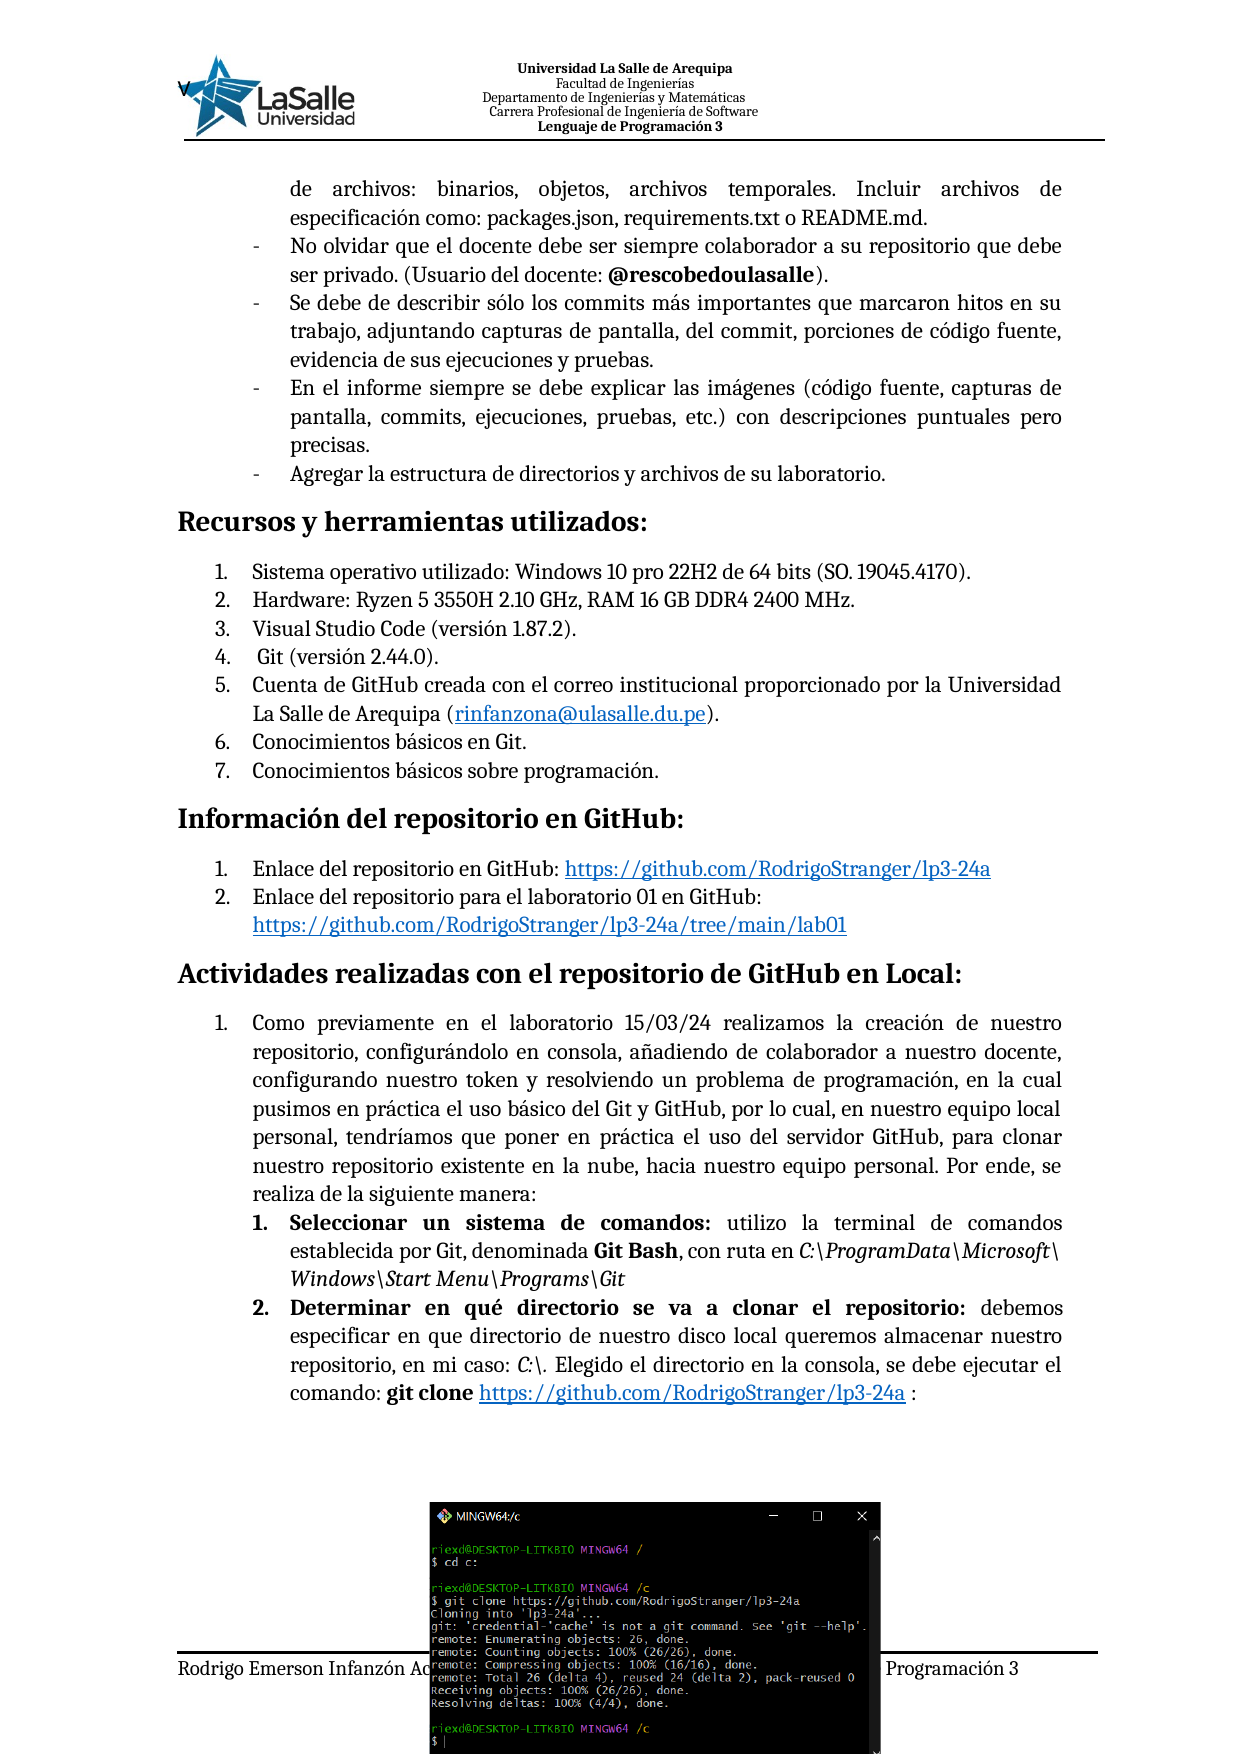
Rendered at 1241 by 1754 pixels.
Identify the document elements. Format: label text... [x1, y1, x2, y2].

list Agregar la estructura de directorios y archivos de su laboratorio. [252, 461, 1063, 487]
list Git (versión 2.44.0). [215, 644, 1063, 670]
text Actividades realizadas con el repositorio de GitHub en Local: [177, 957, 1063, 991]
list Se debe de describir sólo los commits más importantes que marcaron hitos en su trabajo, adjuntando capturas de pantalla, del commit, porciones de código fuente, evidencia de sus ejecuciones y pruebas. [252, 290, 1063, 373]
list Cuenta de GitHub creada con el correo institucional proporcionado por la Universidad La Salle de Arequipa (rinfanzona@ulasalle.du.pe). [215, 672, 1063, 727]
list Conocimientos básicos en Git. [215, 729, 1063, 755]
list Visual Studio Code (versión 1.87.2). [215, 615, 1063, 642]
list Conocimientos básicos sobre programación. [215, 757, 1063, 784]
text Recursos y herramientas utilizados: [177, 506, 1063, 539]
list Sistema operativo utilizado: Windows 10 pro 22H2 de 64 bits (SO. 19045.4170). [215, 558, 1063, 585]
list Seleccionar un sistema de comandos: utilizo la terminal de comandos establecida por Git, denominada Git Bash, con ruta en C:\ProgramData\Microsoft\Windows\Start Menu\Programs\Git [252, 1209, 1063, 1292]
list Hardware: Ryzen 5 3550H 2.10 GHz, RAM 16 GB DDR4 2400 MHz. [215, 587, 1063, 613]
picture [177, 54, 355, 137]
list Como previamente en el laboratorio 15/03/24 realizamos la creación de nuestro repositorio, configurándolo en consola, añadiendo de colaborador a nuestro docente, configurando nuestro token y resolviendo un problema de programación, en la cual pusimos en práctica el uso básico del Git y GitHub, por lo cual, en nuestro equipo local personal, tendríamos que poner en práctica el uso del servidor GitHub, para clonar nuestro repositorio existente en la nube, hacia nuestro equipo personal. Por ende, se realiza de la siguiente manera: [215, 1010, 1063, 1207]
list de archivos: binarios, objetos, archivos temporales. Incluir archivos de especificación como: packages.json, requirements.txt o README.md. [290, 176, 1063, 231]
list Enlace del repositorio para el laboratorio 01 en GitHub: https://github.com/RodrigoStranger/lp3-24a/tree/main/lab01 [215, 884, 1063, 939]
list No olvidar que el docente debe ser siempre colaborador a su repositorio que debe ser privado. (Usuario del docente: @rescobedoulasalle). [252, 233, 1063, 288]
list Determinar en qué directorio se va a clonar el repositorio: debemos especificar en que directorio de nuestro disco local queremos almacenar nuestro repositorio, en mi caso: C:\. Elegido el directorio en la consola, se debe ejecutar el comando: git clone https://github.com/RodrigoStranger/lp3-24a : [252, 1294, 1063, 1406]
list Enlace del repositorio en GitHub: https://github.com/RodrigoStranger/lp3-24a [215, 855, 1063, 882]
list En el informe siempre se debe explicar las imágenes (código fuente, capturas de pantalla, commits, ejecuciones, pruebas, etc.) con descripciones puntuales pero precisas. [252, 375, 1063, 458]
picture [429, 1502, 881, 1754]
text Información del repositorio en GitHub: [177, 803, 1063, 836]
